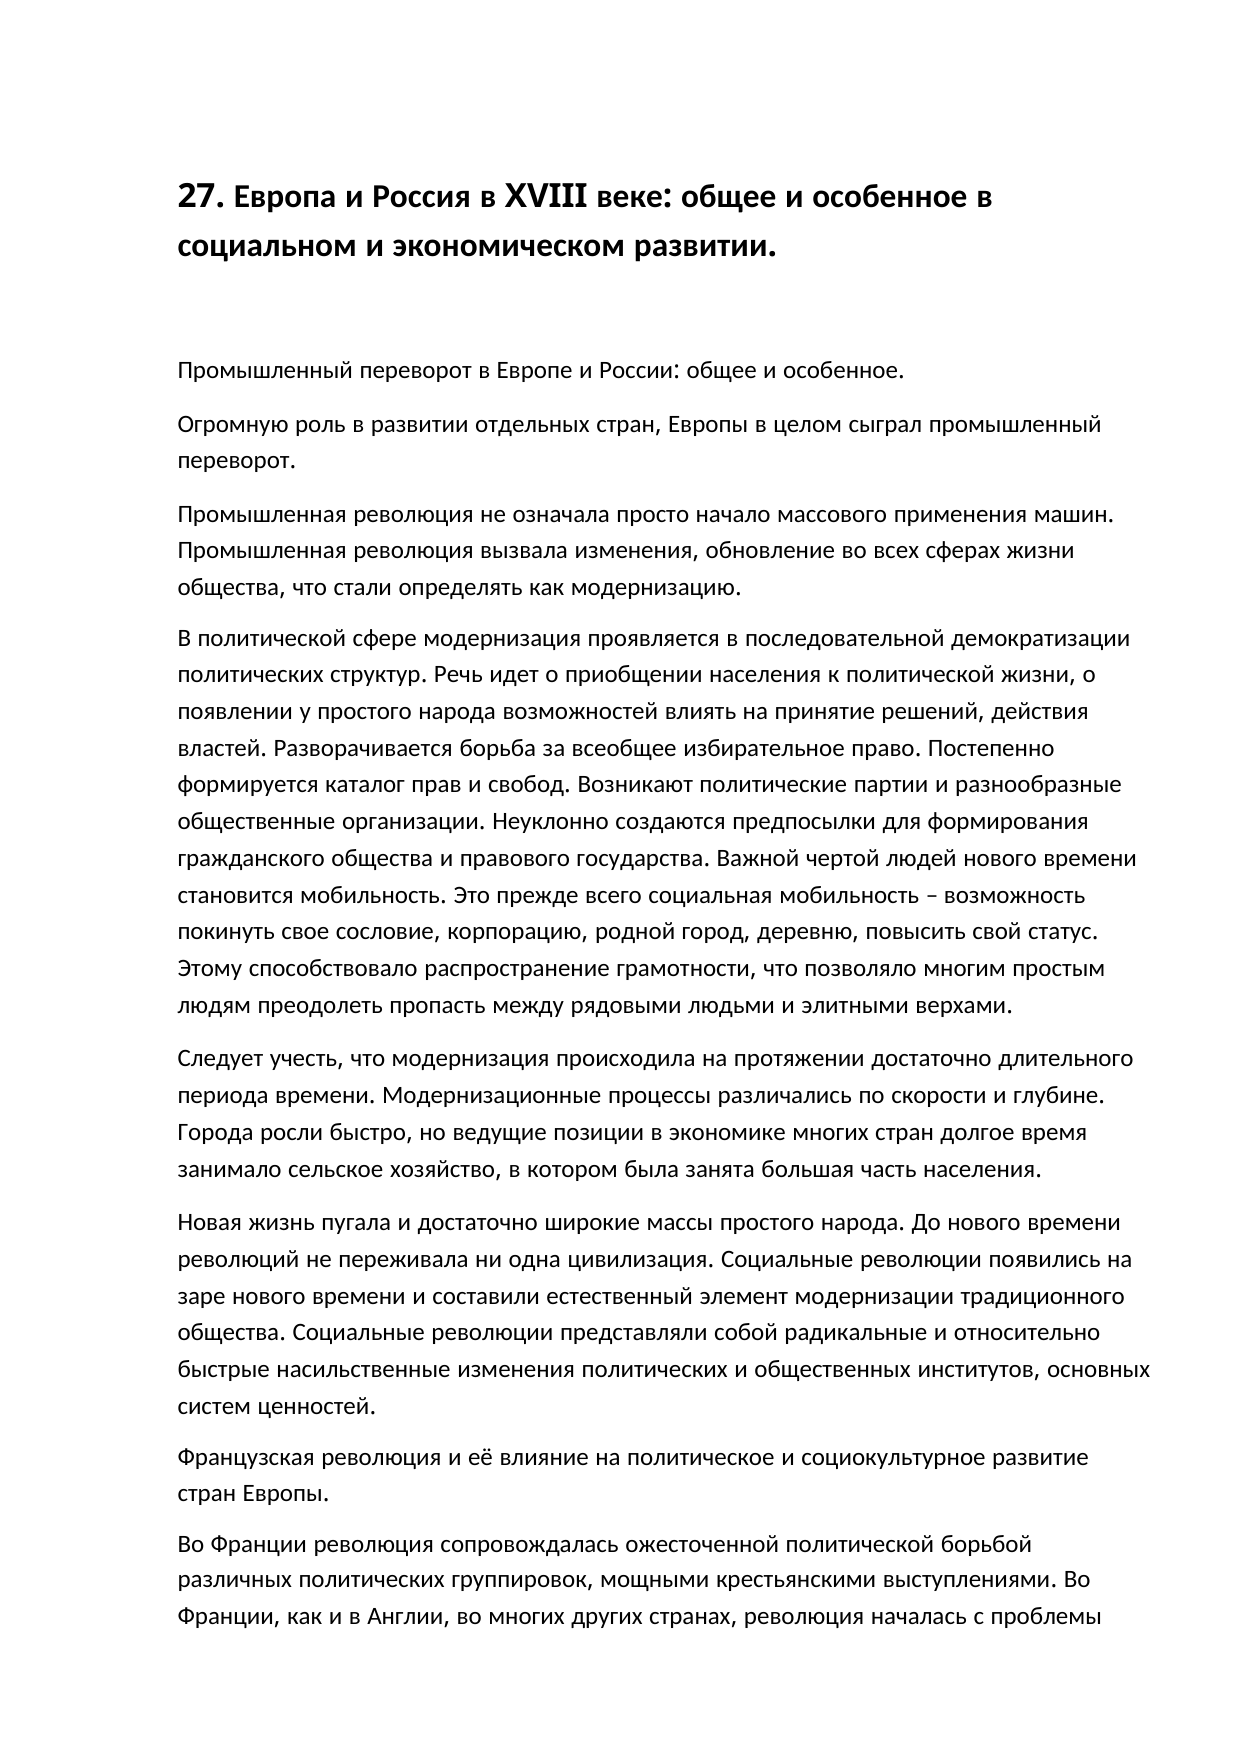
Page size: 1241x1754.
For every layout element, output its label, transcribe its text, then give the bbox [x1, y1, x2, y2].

text Новая жизнь пугала и достаточно широкие массы простого народа. До нового времени революций не переживала ни одна цивилизация. Социальные революции появились на заре нового времени и составили естественный элемент модернизации традиционного общества. Социальные революции представляли собой радикальные и относительно быстрые насильственные изменения политических и общественных институтов, основных систем ценностей. [177, 1204, 1152, 1422]
text Промышленный переворот в Европе и России: общее и особенное. [177, 352, 1152, 386]
text Следует учесть, что модернизация происходила на протяжении достаточно длительного периода времени. Модернизационные процессы различались по скорости и глубине. Города росли быстро, но ведущие позиции в экономике многих стран долгое время занимало сельское хозяйство, в котором была занята большая часть населения. [177, 1040, 1152, 1184]
text Огромную роль в развитии отдельных стран, Европы в целом сыграл промышленный переворот. [177, 405, 1152, 476]
text Французская революция и её влияние на политическое и социокультурное развитие стран Европы. [177, 1441, 1152, 1508]
text Промышленная революция не означала просто начало массового применения машин. Промышленная революция вызвала изменения, обновление во всех сферах жизни общества, что стали определять как модернизацию. [177, 495, 1152, 603]
text В политической сфере модернизация проявляется в последовательной демократизации политических структур. Речь идет о приобщении населения к политической жизни, о появлении у простого народа возможностей влиять на принятие решений, действия властей. Разворачивается борьба за всеобщее избирательное право. Постепенно формируется каталог прав и свобод. Возникают политические партии и разнообразные общественные организации. Неуклонно создаются предпосылки для формирования гражданского общества и правового государства. Важной чертой людей нового времени становится мобильность. Это прежде всего социальная мобильность – возможность покинуть свое сословие, корпорацию, родной город, деревню, повысить свой статус. Этому способствовало распространение грамотности, что позволяло многим простым людям преодолеть пропасть между рядовыми людьми и элитными верхами. [177, 622, 1152, 1021]
text 27. Европа и Россия в XVIII веке: общее и особенное в социальном и экономическом развитии. [177, 172, 1152, 266]
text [177, 1528, 1152, 1632]
